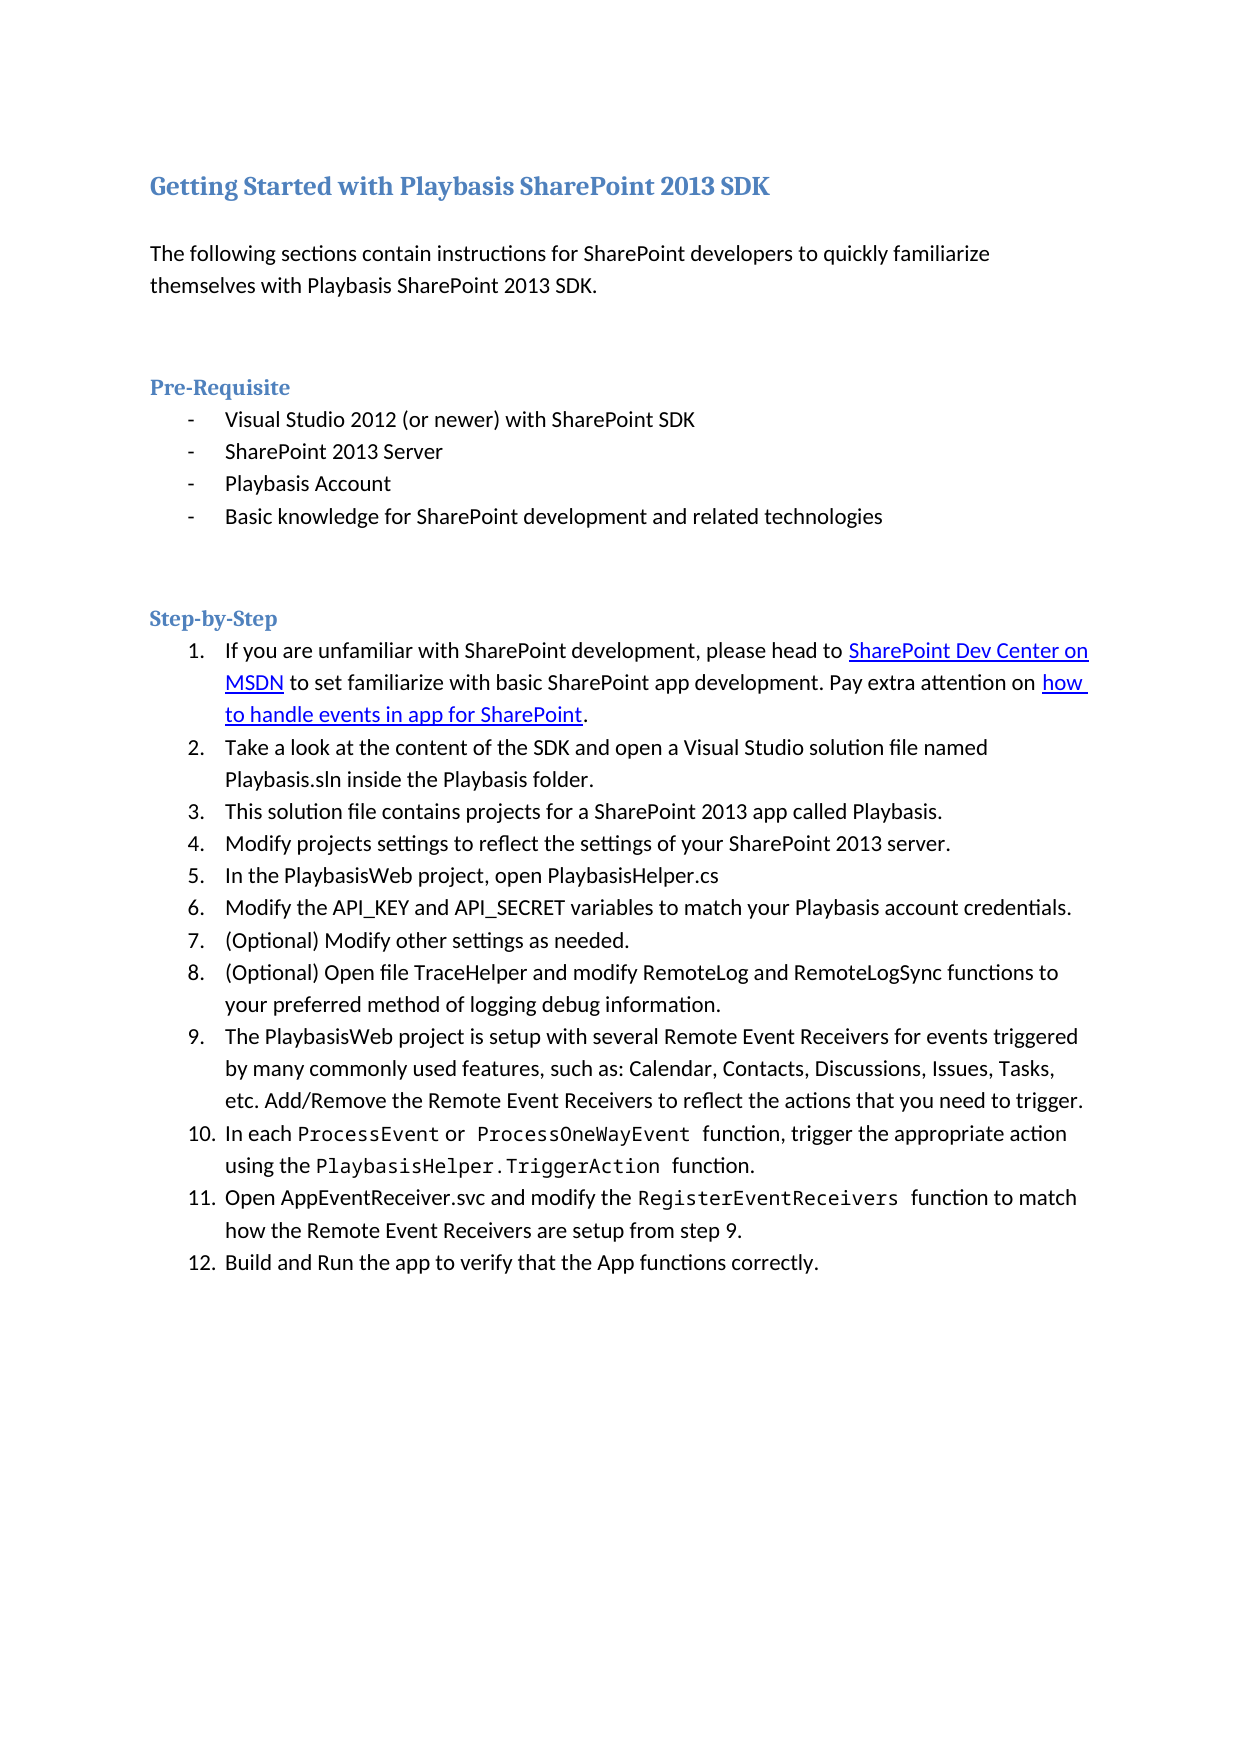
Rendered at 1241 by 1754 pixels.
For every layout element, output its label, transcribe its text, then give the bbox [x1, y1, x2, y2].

text The following sections contain instructions for SharePoint developers to quickly familiarize themselves with Playbasis SharePoint 2013 SDK. [150, 207, 1090, 299]
list Take a look at the content of the SDK and open a Visual Studio solution file named Playbasis.sln inside the Playbasis folder. [187, 733, 1090, 793]
list This solution file contains projects for a SharePoint 2013 app called Playbasis. [187, 797, 1090, 825]
list Basic knowledge for SharePoint development and related technologies [187, 502, 1090, 530]
list In the PlaybasisWeb project, open PlaybasisHelper.cs [187, 861, 1090, 889]
list Build and Run the app to verify that the App functions correctly. [187, 1248, 1090, 1276]
list Modify the API_KEY and API_SECRET variables to match your Playbasis account credentials. [187, 893, 1090, 922]
list In each ProcessEvent or ProcessOneWayEvent function, trigger the appropriate action using the PlaybasisHelper.TriggerAction function. [187, 1119, 1090, 1179]
list Modify projects settings to reflect the settings of your SharePoint 2013 server. [187, 829, 1090, 857]
list Visual Studio 2012 (or newer) with SharePoint SDK [187, 405, 1090, 433]
subtitle Getting Started with Playbasis SharePoint 2013 SDK [150, 171, 1090, 202]
list SharePoint 2013 Server [187, 437, 1090, 465]
subtitle Step-by-Step [150, 606, 1090, 632]
list (Optional) Open file TraceHelper and modify RemoteLog and RemoteLogSync functions to your preferred method of logging debug information. [187, 958, 1090, 1018]
subtitle Pre-Requisite [150, 375, 1090, 401]
list (Optional) Modify other settings as needed. [187, 926, 1090, 954]
list Playbasis Account [187, 469, 1090, 498]
list Open AppEventReceiver.svc and modify the RegisterEventReceivers function to match how the Remote Event Receivers are setup from step 9. [187, 1183, 1090, 1244]
list The PlaybasisWeb project is setup with several Remote Event Receivers for events triggered by many commonly used features, such as: Calendar, Contacts, Discussions, Issues, Tasks, etc. Add/Remove the Remote Event Receivers to reflect the actions that you need to trigger. [187, 1022, 1090, 1115]
list If you are unfamiliar with SharePoint development, please head to SharePoint Dev Center on MSDN to set familiarize with basic SharePoint app development. Pay extra attention on how to handle events in app for SharePoint. [187, 636, 1090, 728]
